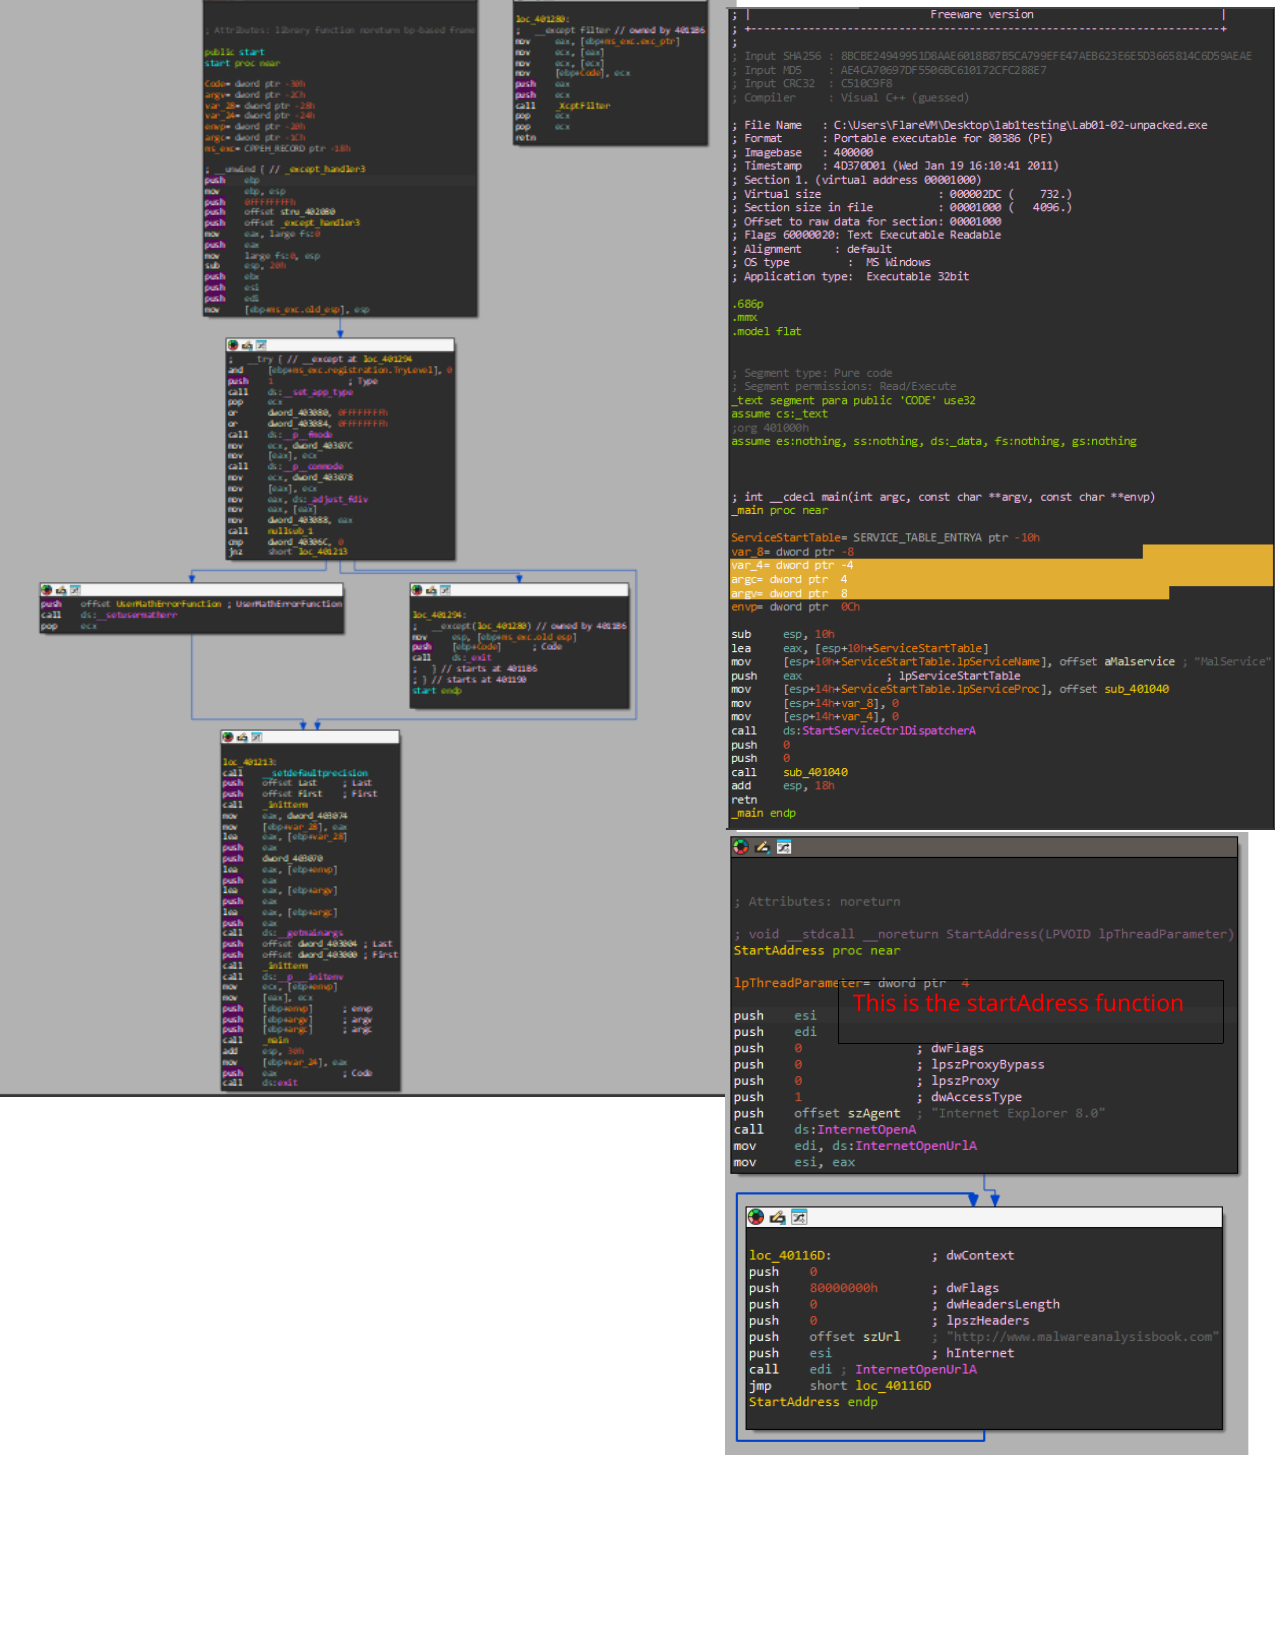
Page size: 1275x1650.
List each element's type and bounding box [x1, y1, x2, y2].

picture [0, 0, 1275, 1455]
